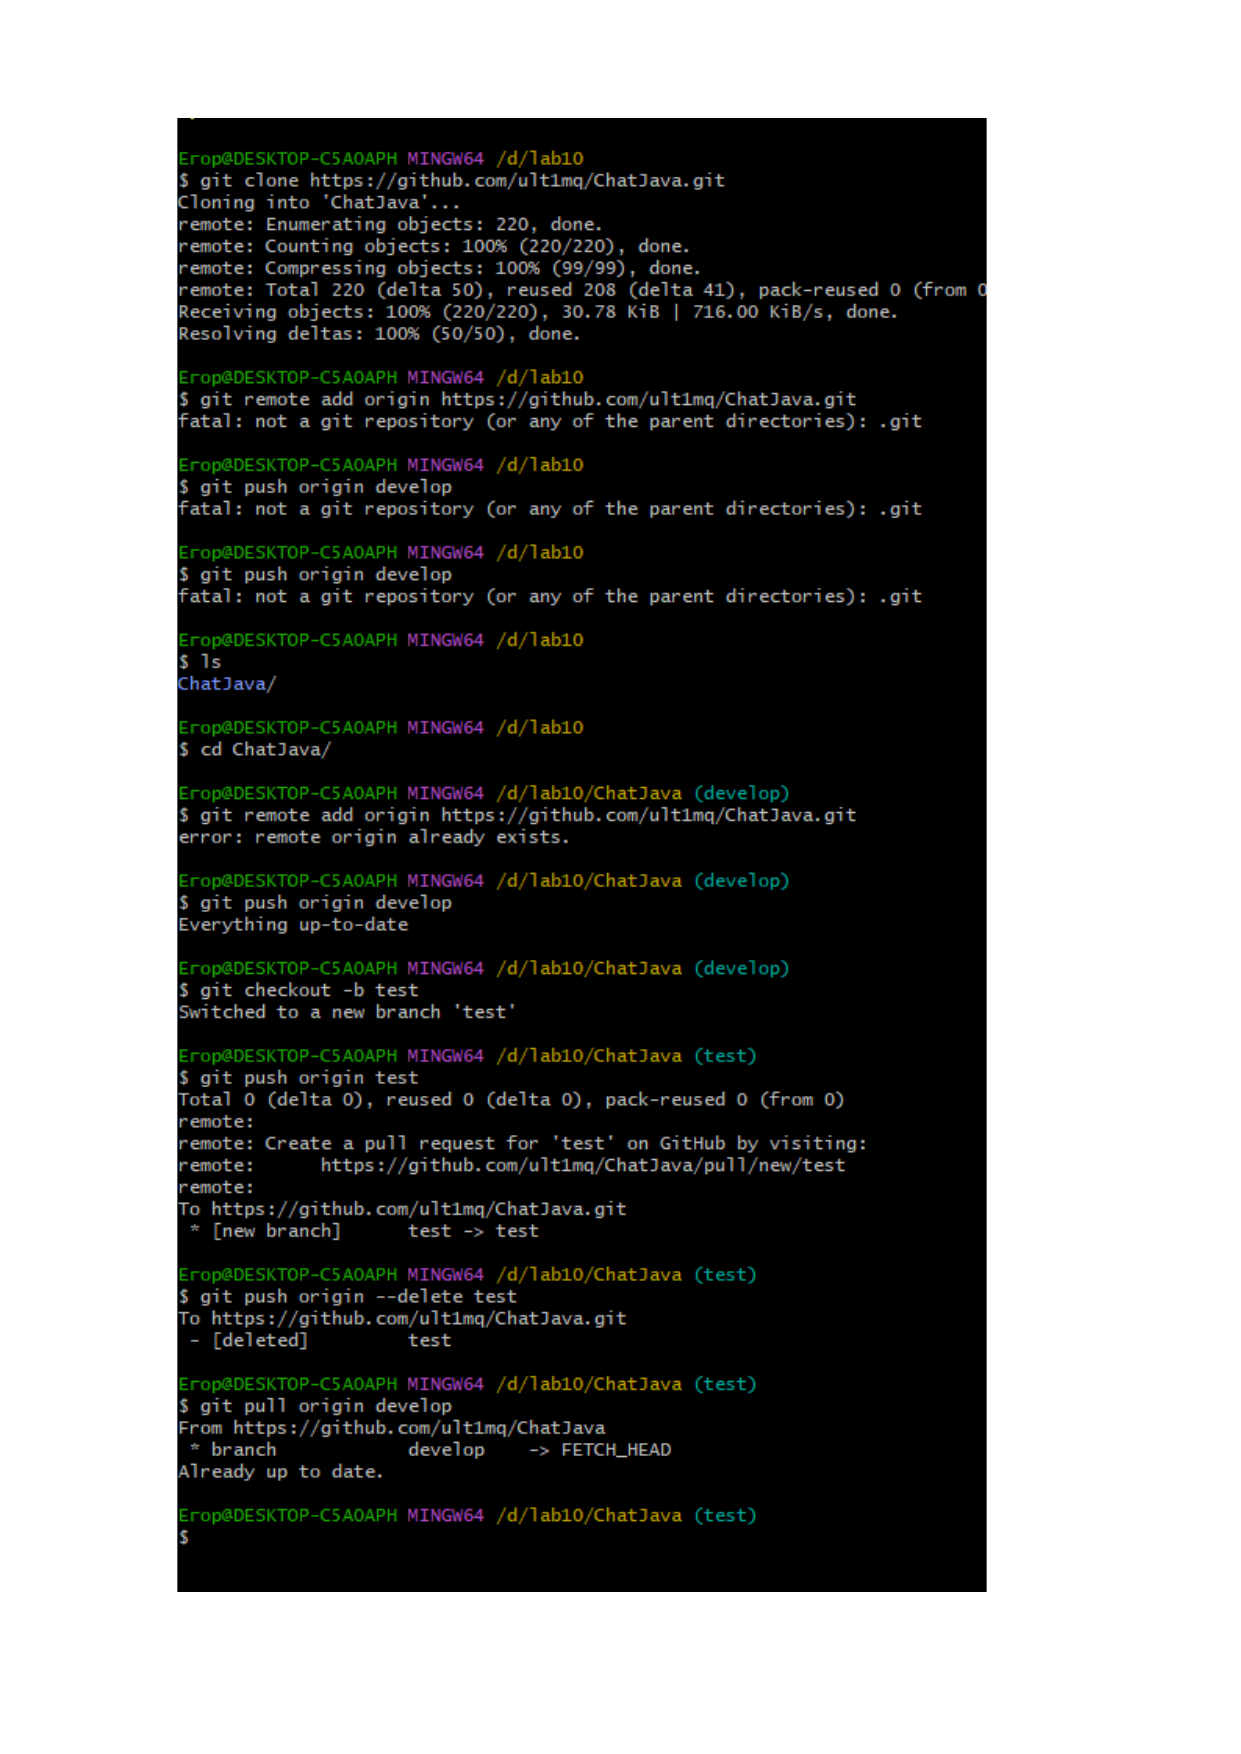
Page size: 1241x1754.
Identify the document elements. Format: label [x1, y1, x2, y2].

picture [177, 118, 987, 1592]
